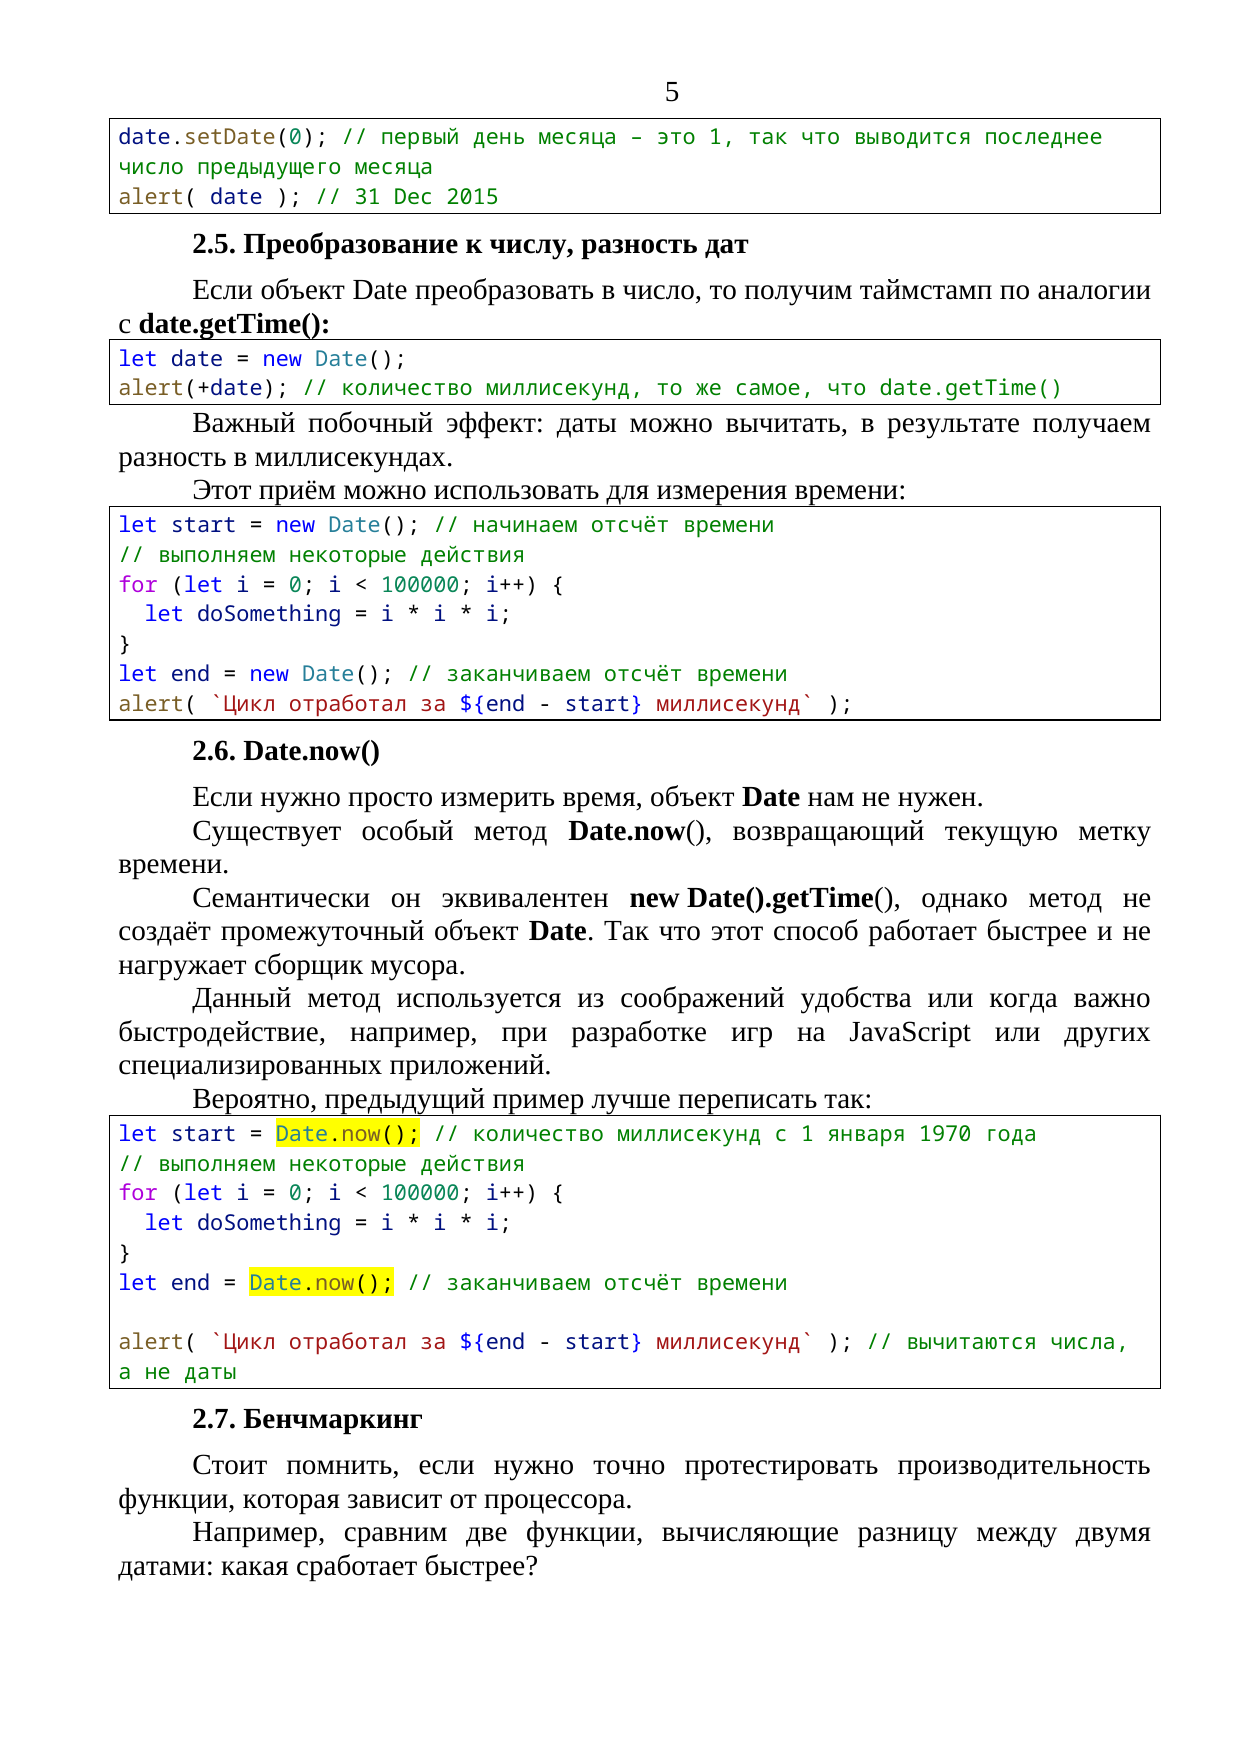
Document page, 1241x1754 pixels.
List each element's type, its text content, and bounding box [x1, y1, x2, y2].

text let end = Date.now(); // заканчиваем отсчёт времени [118, 1267, 249, 1296]
text } [118, 628, 1152, 658]
text let date = new Date(); [110, 340, 1160, 369]
text let end = Date.now(); // заканчиваем отсчёт времени [394, 1267, 1152, 1296]
text Например, сравним две функции, вычисляющие разницу между двумя датами: какая сработает быстрее? [118, 1514, 1152, 1582]
text Если нужно просто измерить время, объект Date нам не нужен. [118, 779, 1152, 813]
text Этот приём можно использовать для измерения времени: [118, 472, 1152, 506]
text Важный побочный эффект: даты можно вычитать, в результате получаем разность в миллисекундах. [118, 405, 1152, 472]
subtitle Бенчмаркинг [118, 1401, 1152, 1435]
text Существует особый метод Date.now(), возвращающий текущую метку времени. [118, 813, 1152, 880]
text alert(+date); // количество миллисекунд, то же самое, что date.getTime() [110, 369, 1160, 404]
text Данный метод используется из соображений удобства или когда важно быстродействие, например, при разработке игр на JavaScript или других специализированных приложений. [118, 980, 1152, 1081]
text for (let i = 0; i < 100000; i++) { [118, 1177, 1152, 1207]
text for (let i = 0; i < 100000; i++) { [118, 568, 1152, 598]
text } [118, 1237, 1152, 1267]
text let doSomething = i * i * i; [118, 1207, 1152, 1237]
text alert( date ); // 31 Dec 2015 [110, 178, 1160, 213]
text date.setDate(0); // первый день месяца – это 1, так что выводится последнее число предыдущего месяца [110, 119, 1160, 178]
text let start = Date.now(); // количество миллисекунд с 1 января 1970 года [110, 1116, 1160, 1147]
text Семантически он эквивалентен new Date().getTime(), однако метод не создаёт промежуточный объект Date. Так что этот способ работает быстрее и не нагружает сборщик мусора. [118, 880, 1152, 980]
subtitle Date.now() [118, 733, 1152, 767]
text Если объект Date преобразовать в число, то получим таймстамп по аналогии с date.getTime(): [118, 272, 1152, 339]
text Вероятно, предыдущий пример лучше переписать так: [118, 1081, 1152, 1114]
text let doSomething = i * i * i; [118, 598, 1152, 628]
text Стоит помнить, если нужно точно протестировать производительность функции, которая зависит от процессора. [118, 1447, 1152, 1514]
text let end = new Date(); // заканчиваем отсчёт времени [118, 658, 1152, 684]
subtitle Преобразование к числу, разность дат [118, 226, 1152, 260]
text let start = new Date(); // начинаем отсчёт времени [110, 507, 1160, 539]
text alert( `Цикл отработал за ${end - start} миллисекунд` ); [110, 684, 1160, 719]
text // выполняем некоторые действия [118, 1147, 1152, 1177]
text // выполняем некоторые действия [118, 539, 1152, 568]
text alert( `Цикл отработал за ${end - start} миллисекунд` ); // вычитаются числа, а не даты [110, 1323, 1160, 1388]
